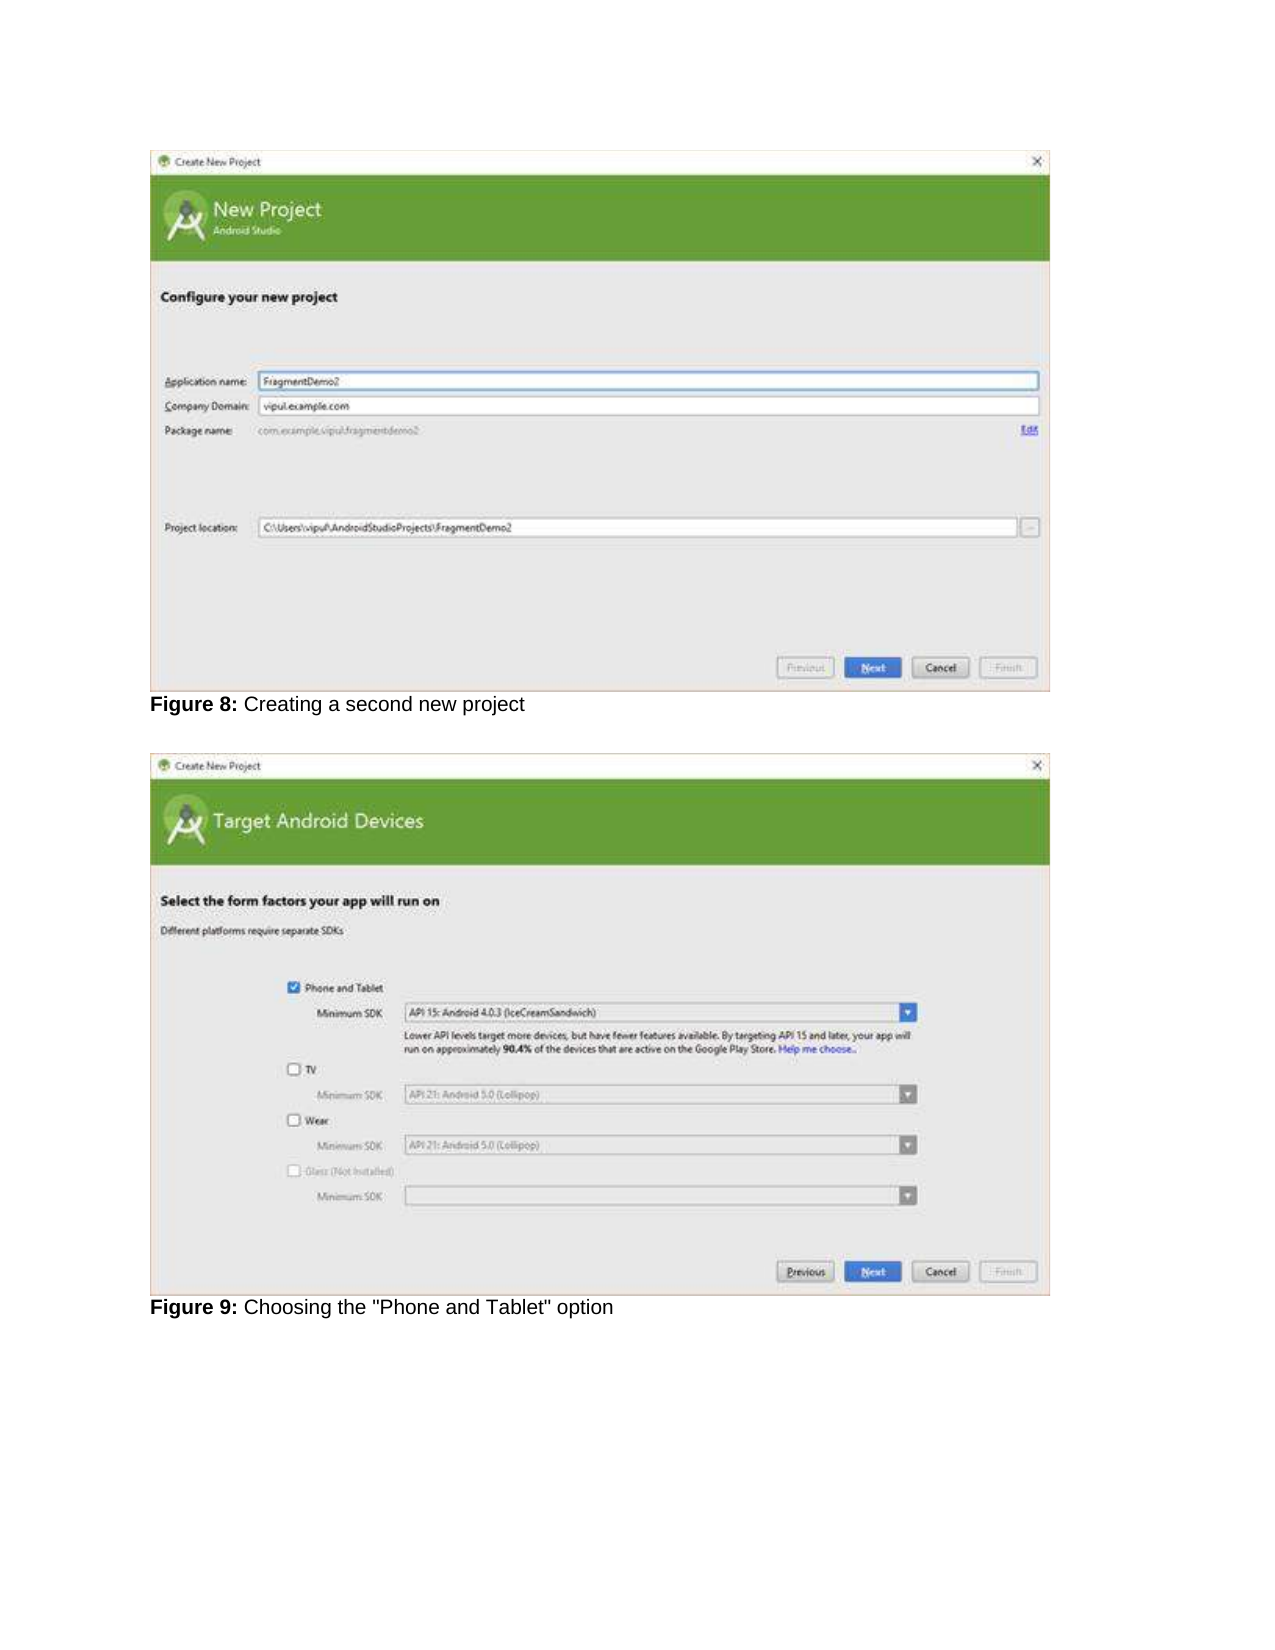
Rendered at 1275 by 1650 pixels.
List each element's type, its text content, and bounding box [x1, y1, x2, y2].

picture [150, 753, 1050, 1296]
picture [150, 150, 1050, 692]
